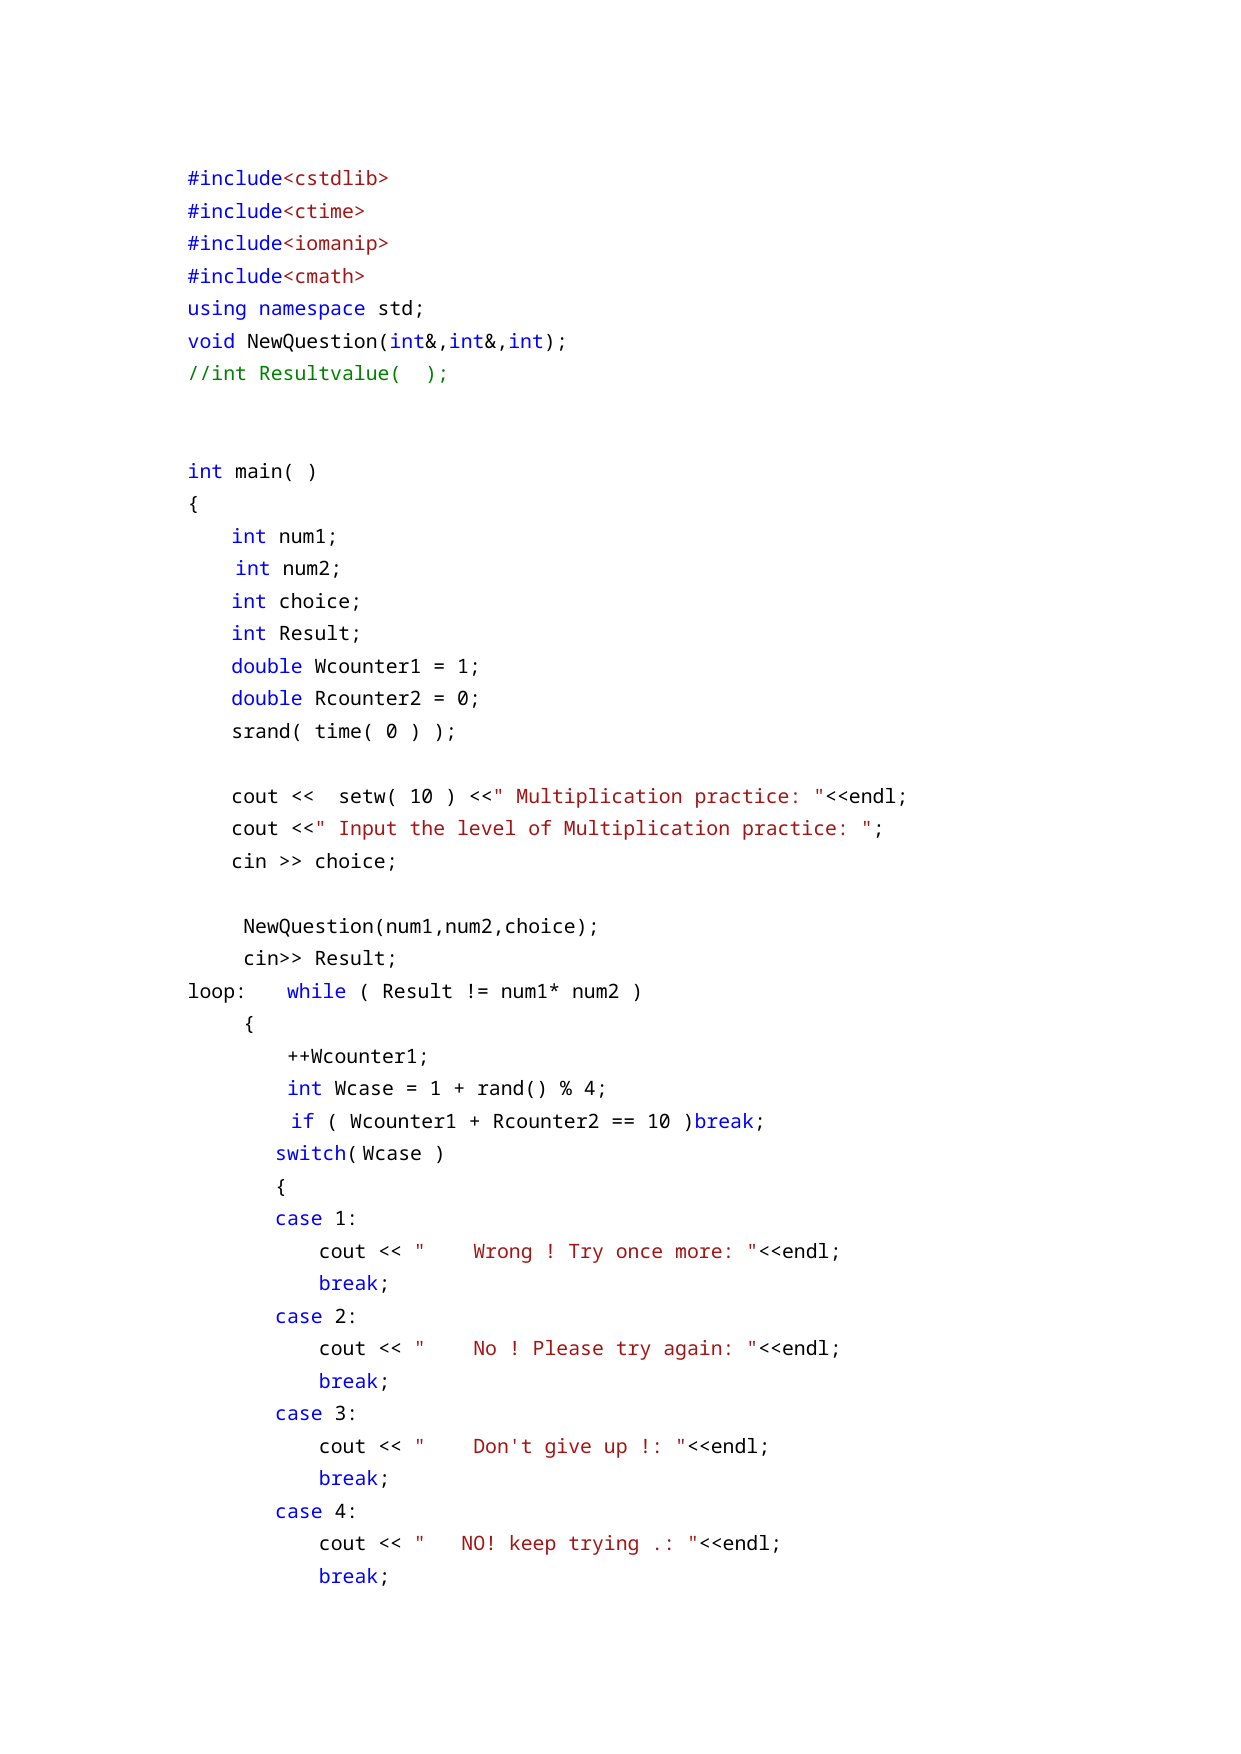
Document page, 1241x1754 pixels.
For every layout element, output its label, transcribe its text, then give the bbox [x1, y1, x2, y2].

text //int Resultvalue( ); [187, 357, 1053, 389]
text cout << " NO! keep trying .: "<<endl; [187, 1527, 1053, 1559]
text using namespace std; [187, 292, 1053, 324]
text NewQuestion(num1,num2,choice); [187, 909, 1053, 942]
text int Wcase = 1 + rand() % 4; [187, 1072, 1053, 1104]
text if ( Wcounter1 + Rcounter2 == 10 )break; [187, 1104, 1053, 1137]
text int Result; [187, 617, 1053, 649]
text loop: while ( Result != num1* num2 ) [187, 974, 1053, 1007]
text switch( Wcase ) [187, 1137, 1053, 1169]
text break; [187, 1267, 1053, 1299]
text #include<cmath> [187, 259, 1053, 292]
text int main( ) [187, 454, 1053, 487]
text int num1; [187, 519, 1053, 552]
text double Rcounter2 = 0; [187, 682, 1053, 714]
text void NewQuestion(int&,int&,int); [187, 324, 1053, 357]
text case 4: [187, 1494, 1053, 1527]
text #include<cstdlib> [187, 162, 1053, 194]
text int choice; [187, 584, 1053, 617]
text { [187, 1007, 1053, 1039]
text { [187, 1169, 1053, 1202]
text #include<iomanip> [187, 227, 1053, 259]
text break; [187, 1462, 1053, 1494]
text { [187, 487, 1053, 519]
text case 3: [187, 1397, 1053, 1429]
text cin>> Result; [187, 942, 1053, 974]
text case 2: [187, 1299, 1053, 1332]
text double Wcounter1 = 1; [187, 649, 1053, 682]
text ++Wcounter1; [187, 1039, 1053, 1072]
text cout << setw( 10 ) <<" Multiplication practice: "<<endl; [187, 779, 1053, 812]
text cout << " Wrong ! Try once more: "<<endl; [187, 1234, 1053, 1267]
text cout <<" Input the level of Multiplication practice: "; [187, 812, 1053, 844]
text cin >> choice; [187, 844, 1053, 877]
text cout << " Don't give up !: "<<endl; [187, 1429, 1053, 1462]
text cout << " No ! Please try again: "<<endl; [187, 1332, 1053, 1364]
text case 1: [187, 1202, 1053, 1234]
text break; [187, 1364, 1053, 1397]
text #include<ctime> [187, 194, 1053, 227]
text srand( time( 0 ) ); [187, 714, 1053, 747]
text int num2; [187, 552, 1053, 584]
text break; [187, 1559, 1053, 1592]
